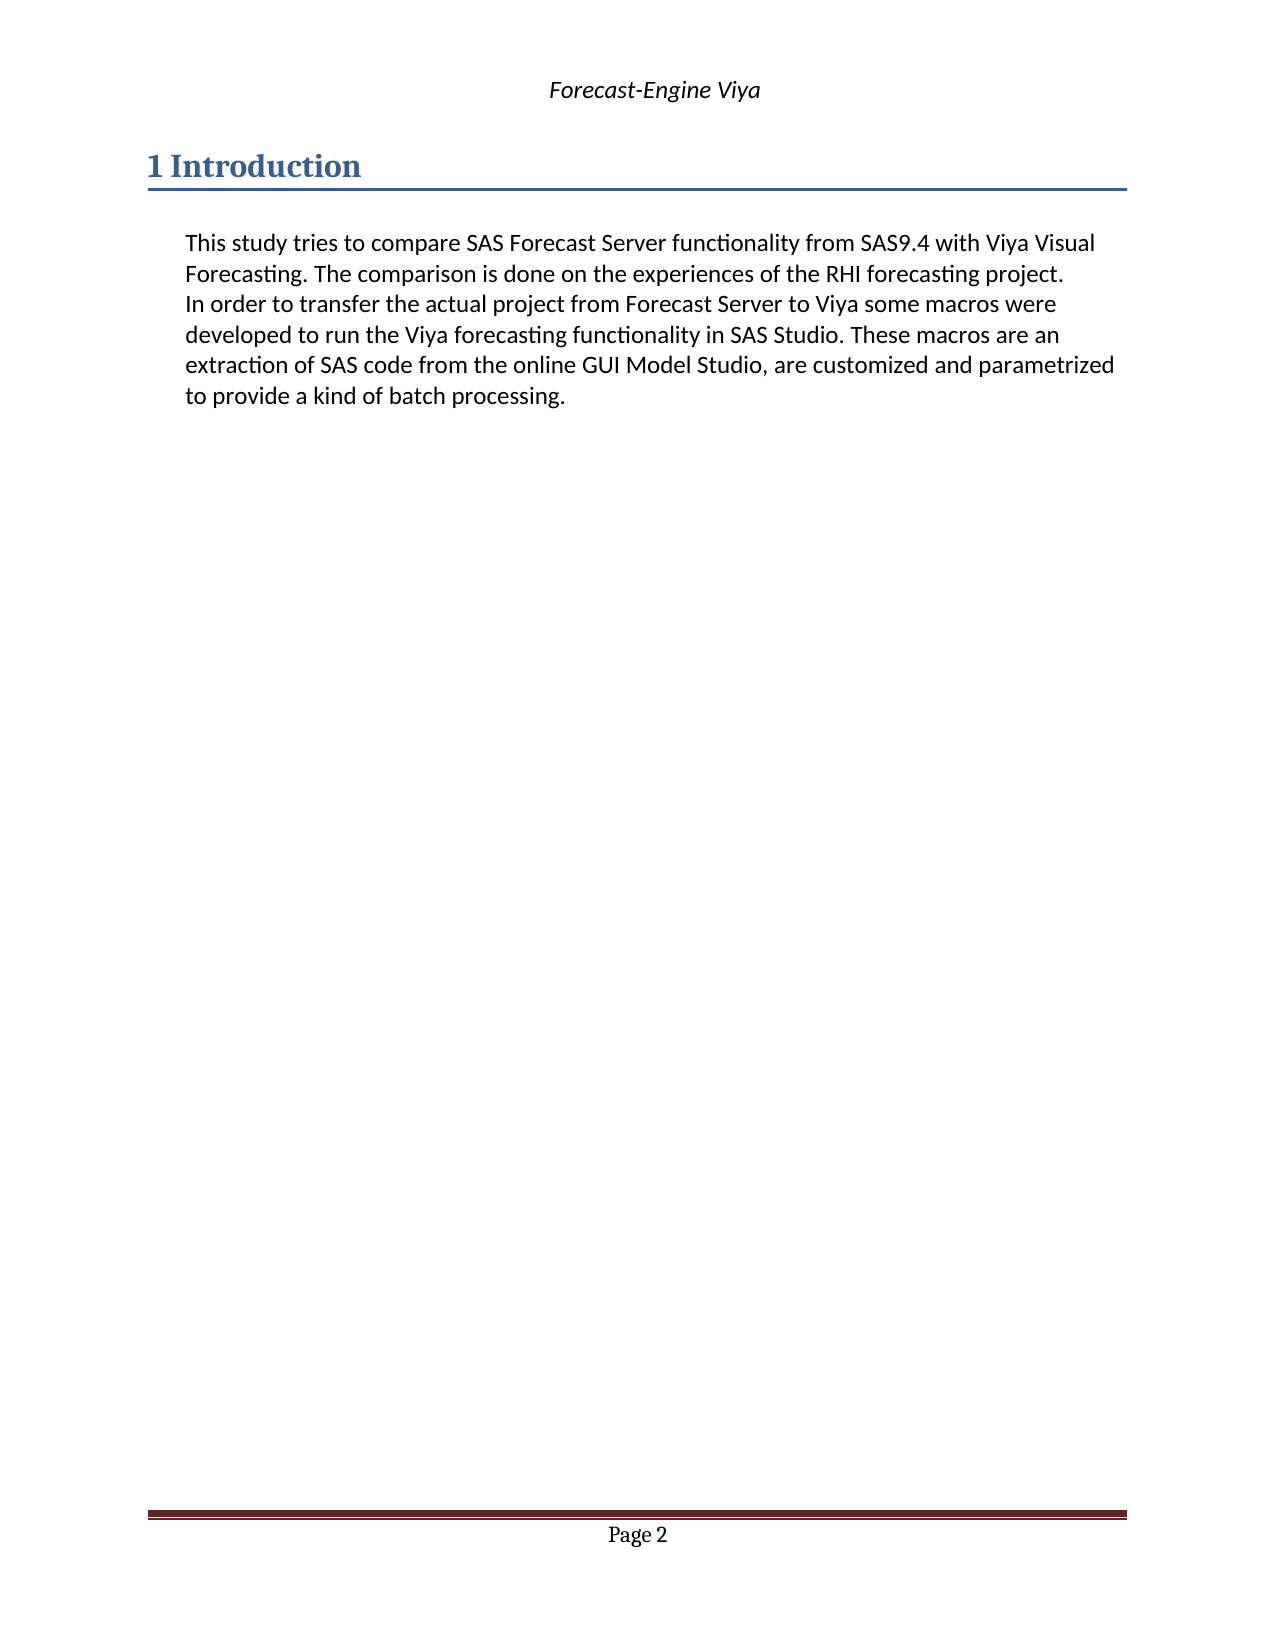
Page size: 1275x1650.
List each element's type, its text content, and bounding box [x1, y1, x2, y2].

text In order to transfer the actual project from Forecast Server to Viya some macros were developed to run the Viya forecasting functionality in SAS Studio. These macros are an extraction of SAS code from the online GUI Model Studio, are customized and parametrized to provide a kind of batch processing. [185, 288, 1127, 411]
subtitle 1 Introduction [148, 148, 1127, 188]
text This study tries to compare SAS Forecast Server functionality from SAS9.4 with Viya Visual Forecasting. The comparison is done on the experiences of the RHI forecasting project. [185, 227, 1127, 288]
